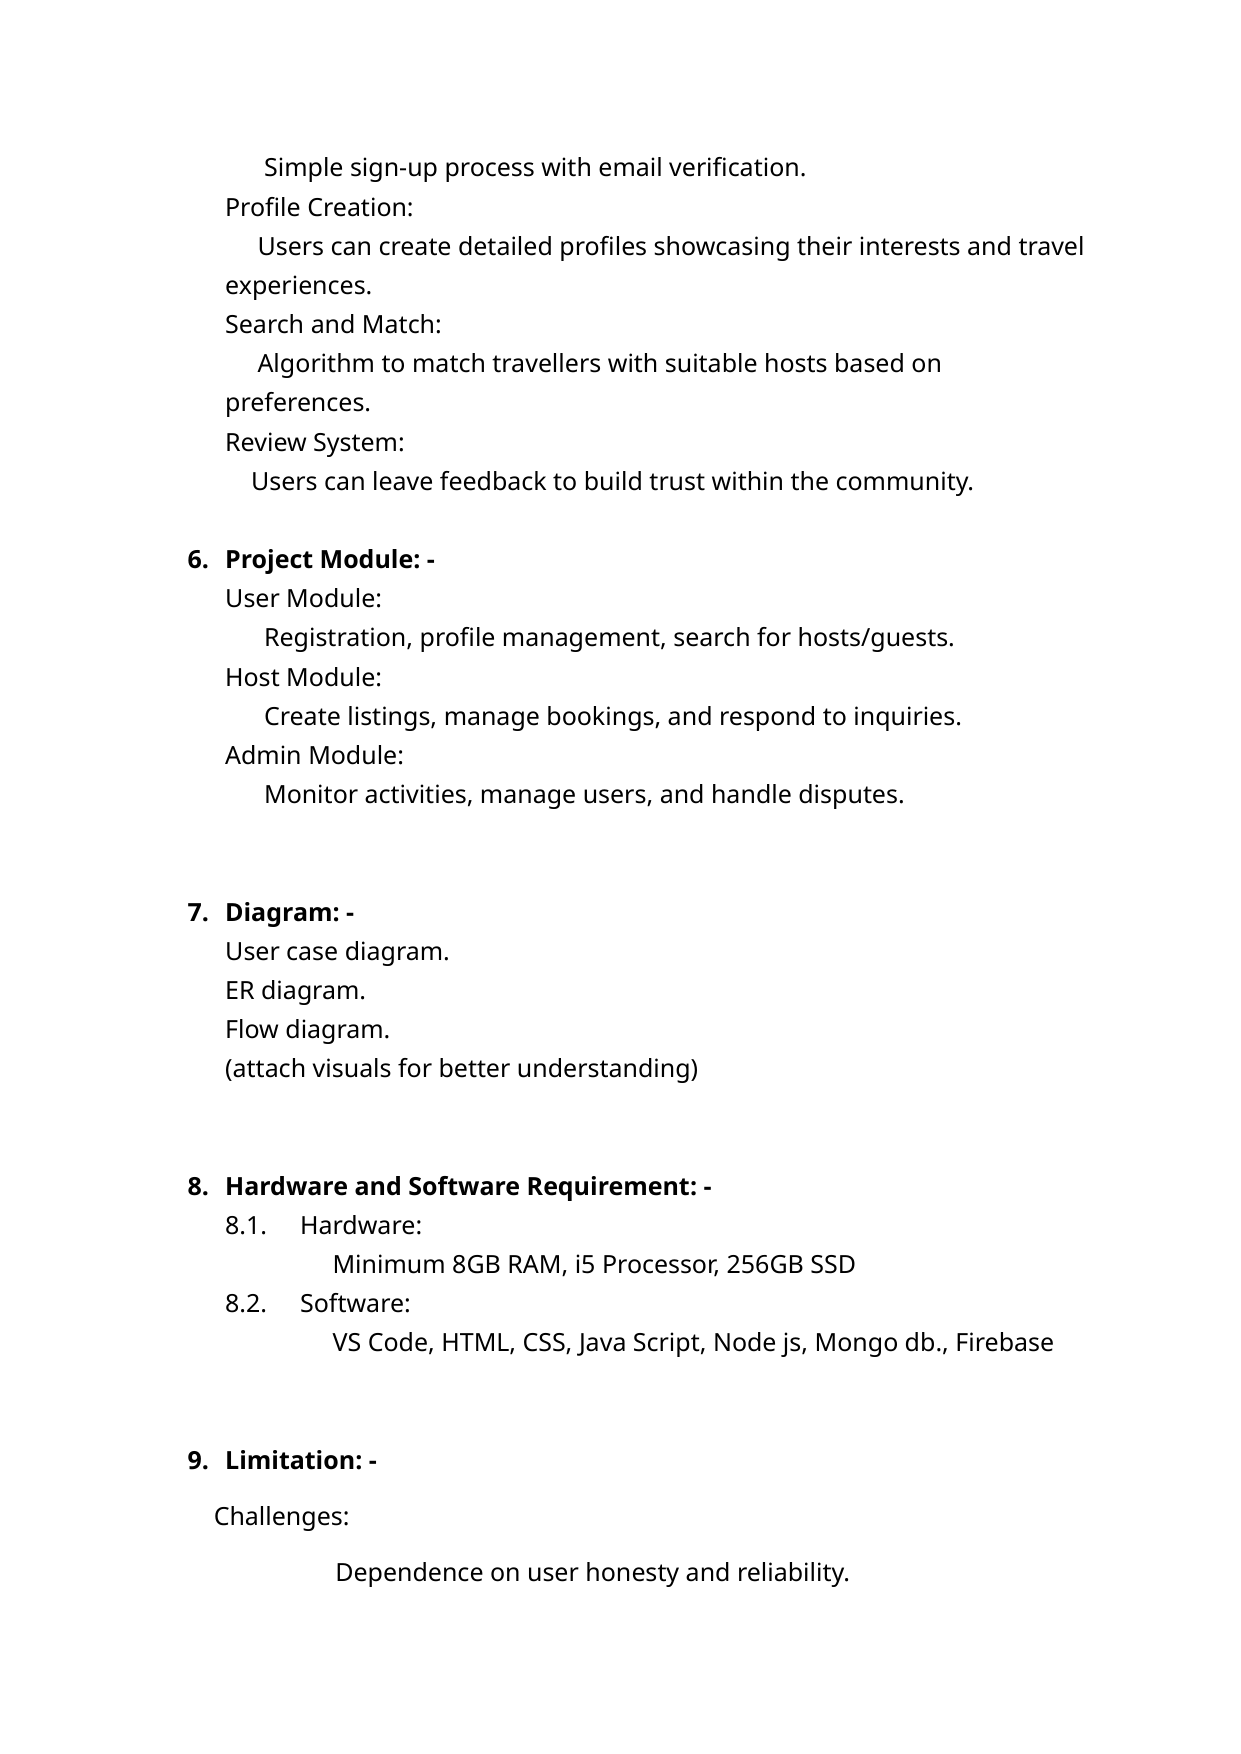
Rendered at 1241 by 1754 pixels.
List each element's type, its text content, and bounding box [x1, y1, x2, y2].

list Software: [225, 1286, 1090, 1320]
list Limitation: - [187, 1442, 1090, 1477]
list Diagram: - [187, 894, 1090, 928]
list Monitor activities, manage users, and handle disputes. [225, 777, 1090, 811]
list Search and Match: [225, 307, 1090, 341]
list Profile Creation: [225, 189, 1090, 223]
list Hardware and Software Requirement: - [187, 1168, 1090, 1202]
list Users can create detailed profiles showcasing their interests and travel experiences. [225, 228, 1090, 302]
list Dependence on user honesty and reliability. [225, 1554, 1090, 1588]
list (attach visuals for better understanding) [225, 1051, 1090, 1085]
list Registration, profile management, search for hosts/guests. [225, 620, 1090, 654]
list Admin Module: [225, 737, 1090, 772]
list Minimum 8GB RAM, i5 Processor, 256GB SSD [300, 1247, 1090, 1281]
list Hardware: [225, 1207, 1090, 1242]
list User Module: [225, 581, 1090, 615]
list Users can leave feedback to build trust within the community. [225, 463, 1090, 497]
list Flow diagram. [225, 1012, 1090, 1046]
list VS Code, HTML, CSS, Java Script, Node js, Mongo db., Firebase [300, 1325, 1090, 1359]
list Algorithm to match travellers with suitable hosts based on preferences. [225, 346, 1090, 419]
text Challenges: [187, 1498, 1090, 1532]
list Project Module: - [187, 542, 1090, 576]
list Review System: [225, 424, 1090, 458]
list Host Module: [225, 659, 1090, 693]
list Simple sign-up process with email verification. [225, 150, 1090, 184]
list Create listings, manage bookings, and respond to inquiries. [225, 698, 1090, 732]
list User case diagram. [225, 933, 1090, 967]
list ER diagram. [225, 972, 1090, 1007]
